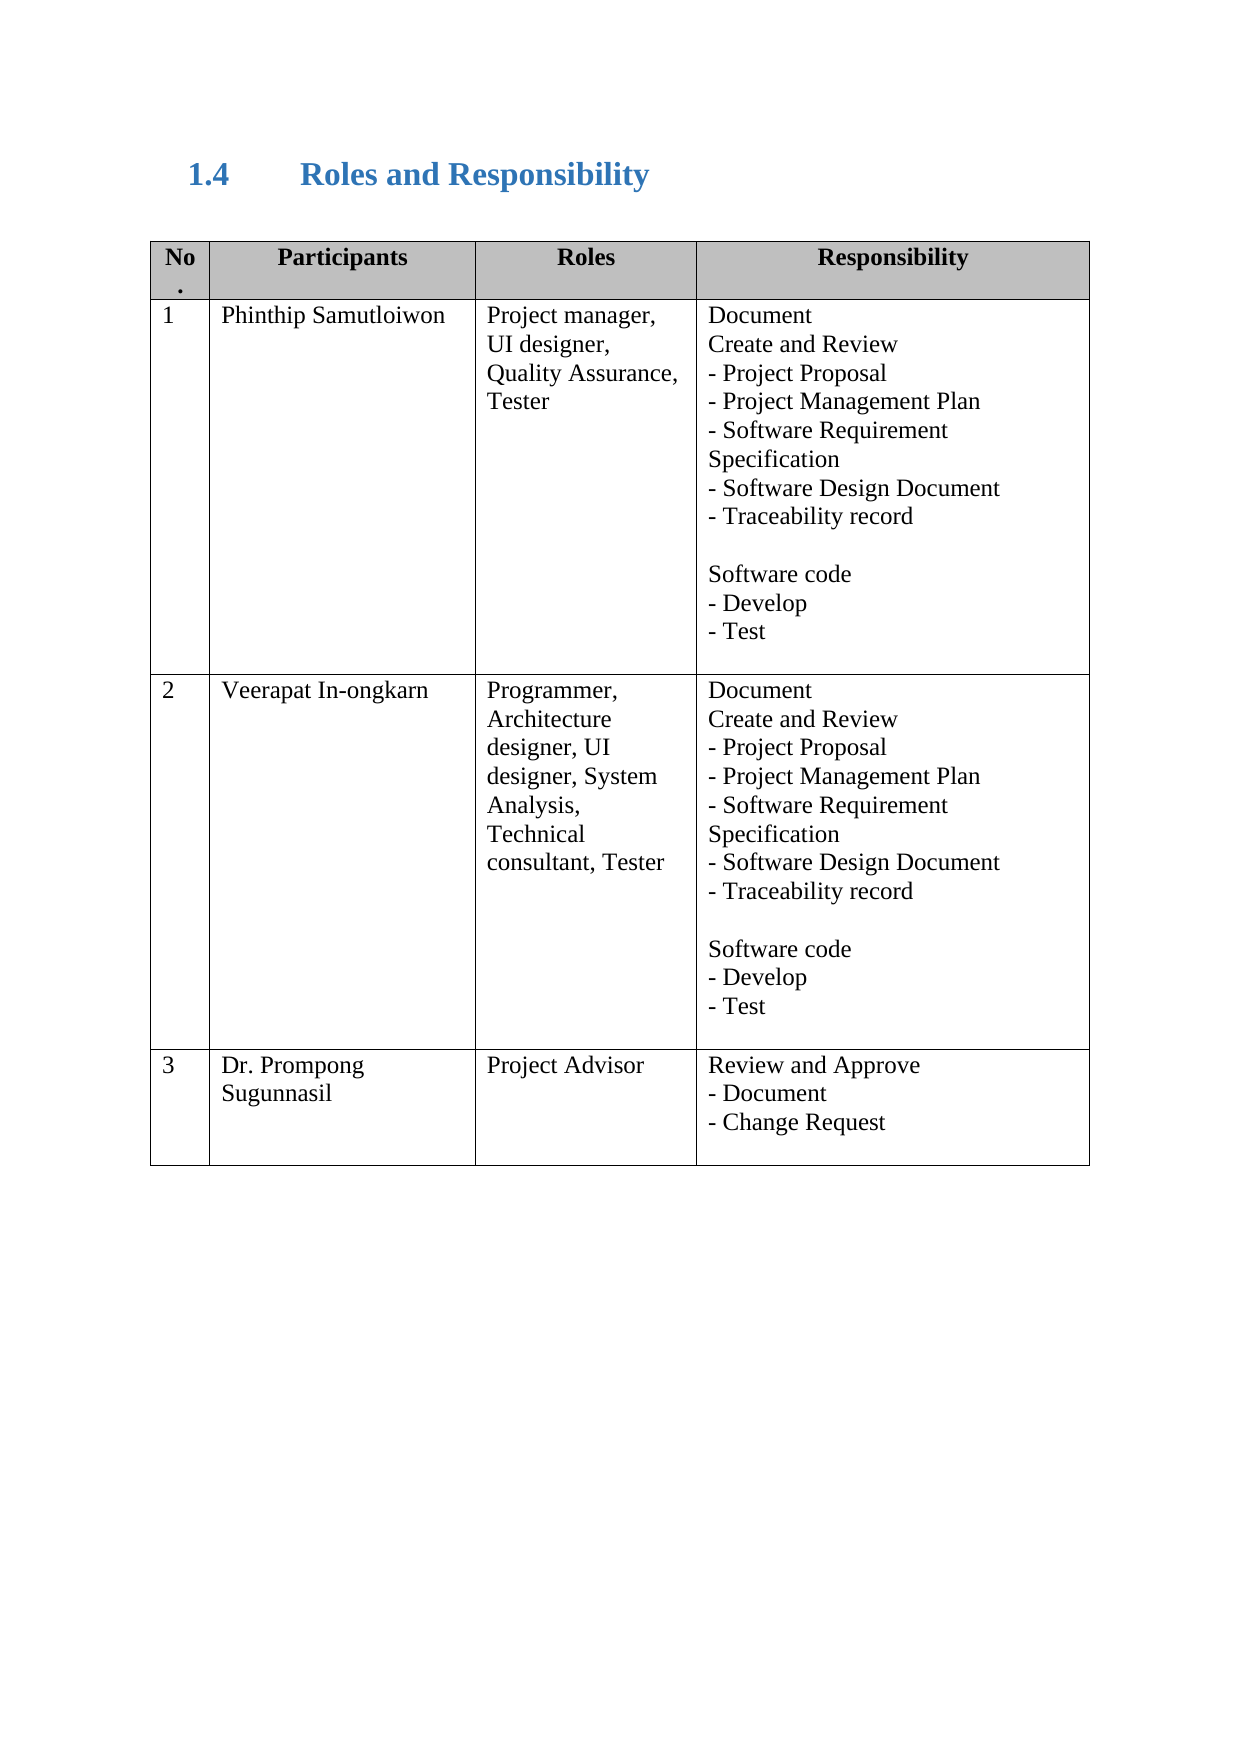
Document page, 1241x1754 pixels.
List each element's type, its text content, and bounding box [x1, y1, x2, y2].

table_cell 2 [151, 675, 209, 1049]
table_header Responsibility [697, 242, 1089, 299]
table_cell Dr. Prompong Sugunnasil [210, 1050, 475, 1165]
table_header Participants [210, 242, 475, 299]
table_cell Programmer, Architecture designer, UI designer, System Analysis, Technical consultant, Tester [476, 675, 696, 1049]
table_cell Veerapat In-ongkarn [210, 675, 475, 1049]
table_cell 3 [151, 1050, 209, 1165]
table_cell Phinthip Samutloiwon [210, 300, 475, 674]
table_cell Project Advisor [476, 1050, 696, 1165]
table_header No. [151, 242, 209, 299]
table_cell Document Create and Review - Project Proposal - Project Management Plan - Software Requirement Specification - Software Design Document - Traceability record Software code - Develop - Test [697, 300, 1089, 674]
table_cell Review and Approve - Document - Change Request [697, 1050, 1089, 1165]
table_cell 1 [151, 300, 209, 674]
table_cell Project manager, UI designer, Quality Assurance, Tester [476, 300, 696, 674]
table_header Roles [476, 242, 696, 299]
subtitle Roles and Responsibility [187, 154, 1090, 192]
table_cell Document Create and Review - Project Proposal - Project Management Plan - Software Requirement Specification - Software Design Document - Traceability record Software code - Develop - Test [697, 675, 1089, 1049]
